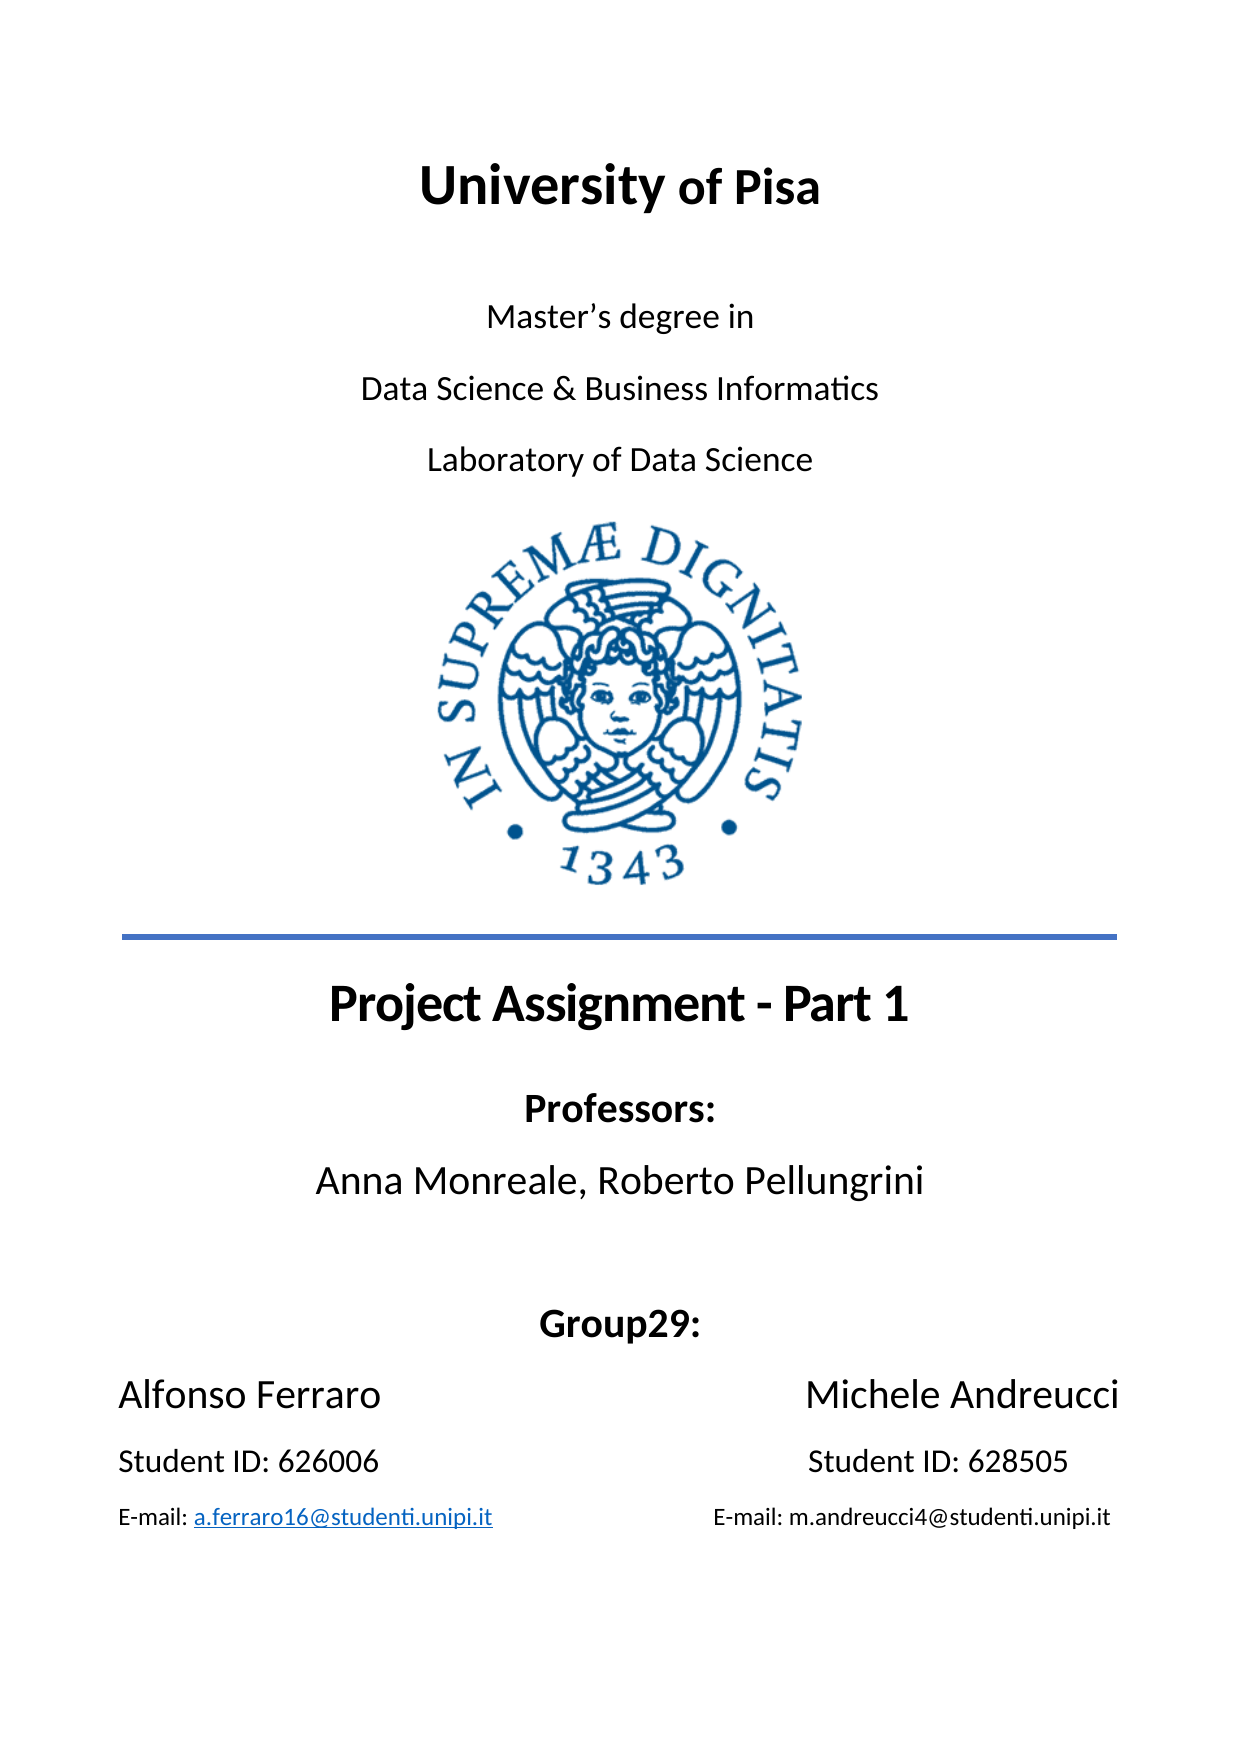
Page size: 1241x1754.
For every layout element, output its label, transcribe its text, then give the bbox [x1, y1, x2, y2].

picture [425, 509, 815, 898]
text E-mail: a.ferraro16@studenti.unipi.it E-mail: m.andreucci4@studenti.unipi.it [118, 1501, 1122, 1531]
text Group29: [118, 1297, 1122, 1348]
text Master’s degree in [118, 294, 1122, 337]
text University of Pisa [118, 148, 1122, 219]
text Professors: [118, 1082, 1122, 1133]
title Project Assignment - Part 1 [118, 969, 1122, 1035]
text Laboratory of Data Science [118, 437, 1122, 481]
text Student ID: 626006 Student ID: 628505 [118, 1440, 1122, 1481]
text Data Science & Business Informatics [118, 366, 1122, 409]
text Anna Monreale, Roberto Pellungrini [118, 1154, 1122, 1204]
text Alfonso Ferraro Michele Andreucci [118, 1368, 1122, 1419]
